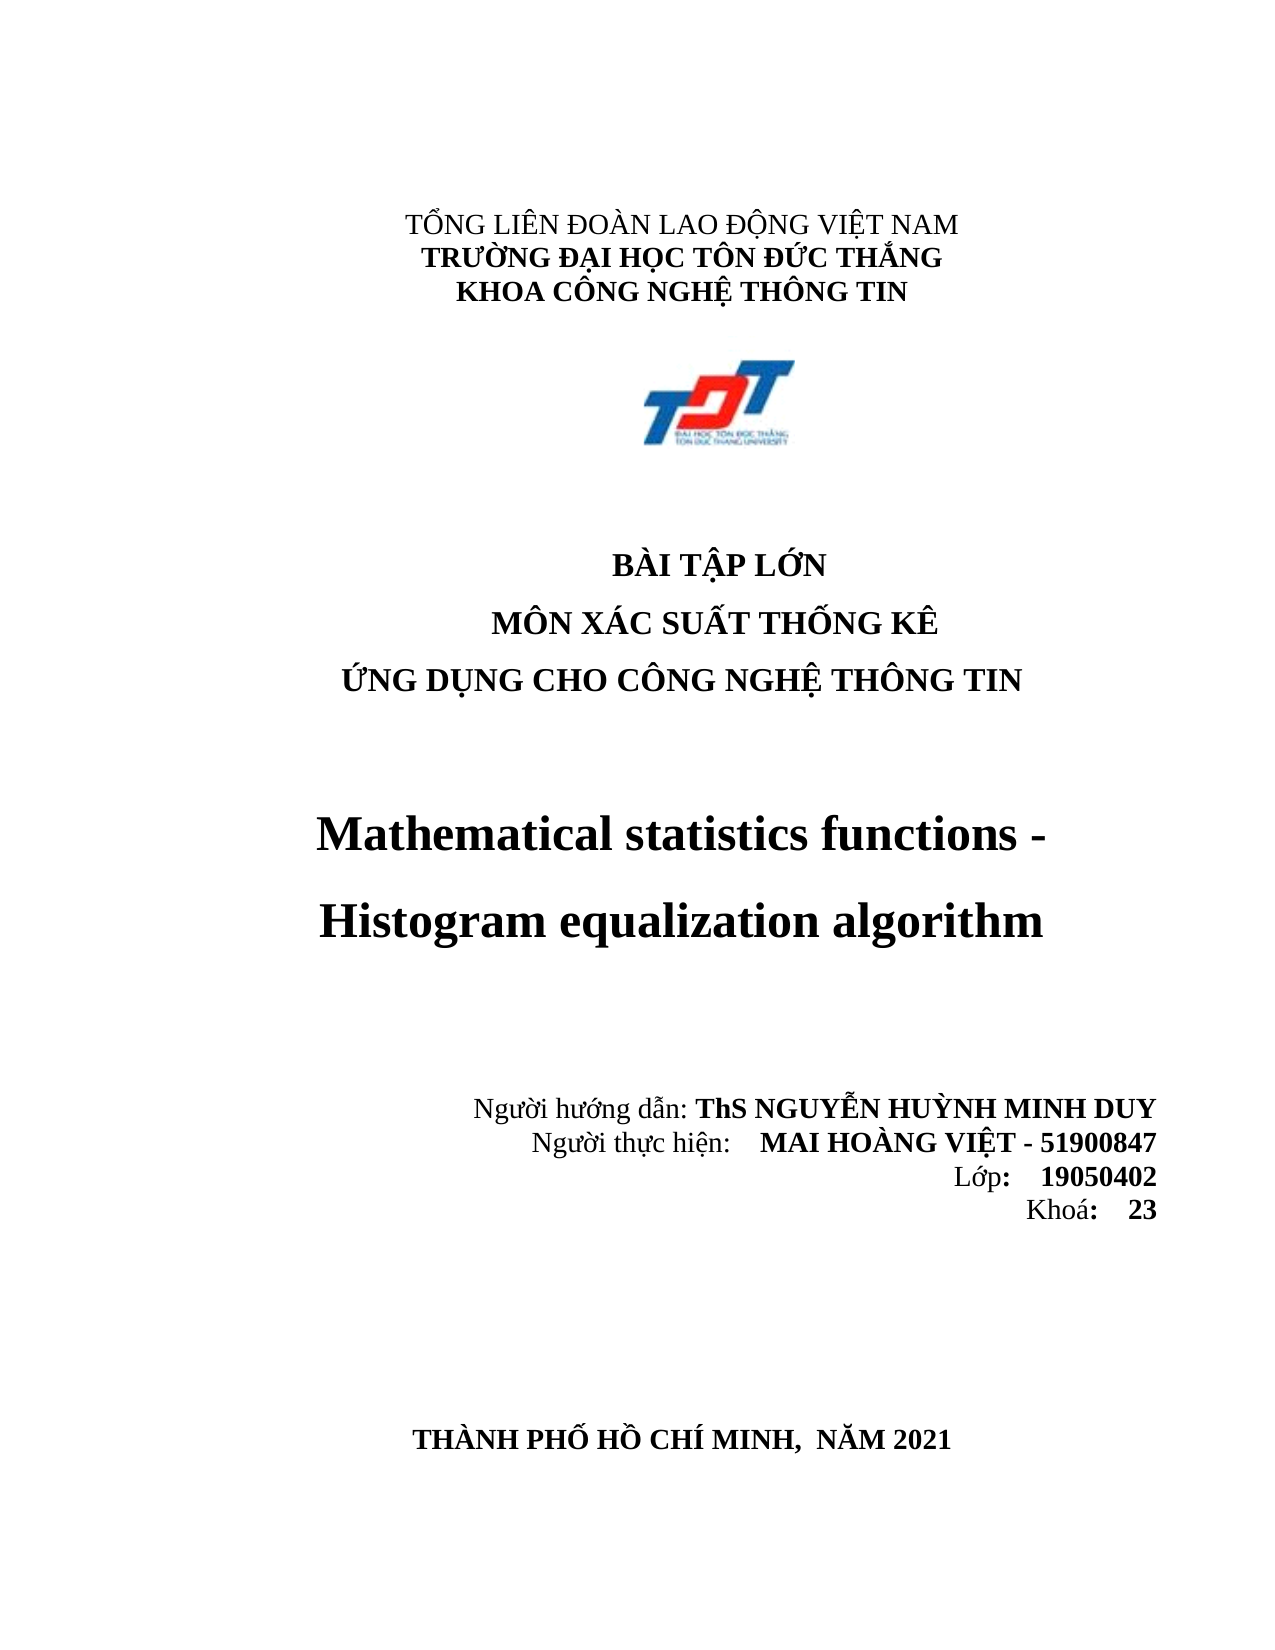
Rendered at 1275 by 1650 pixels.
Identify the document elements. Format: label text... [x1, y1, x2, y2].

text TỔNG LIÊN ĐOÀN LAO ĐỘNG VIỆT NAM [207, 207, 1157, 240]
text MÔN XÁC SUẤT THỐNG KÊ ỨNG DỤNG CHO CÔNG NGHỆ THÔNG TIN [207, 603, 1157, 699]
text Người hướng dẫn: ThS NGUYỄN HUỲNH MINH DUY [207, 1092, 1157, 1125]
text BÀI TẬP LỚN [207, 545, 1157, 584]
picture [643, 336, 795, 479]
text TRƯỜNG ĐẠI HỌC TÔN ĐỨC THẮNG [207, 240, 1157, 274]
text THÀNH PHỐ HỒ CHÍ MINH, NĂM 2021 [207, 1422, 1157, 1456]
text Mathematical statistics functions - Histogram equalization algorithm [207, 804, 1157, 948]
text Lớp: 19050402 [207, 1159, 1157, 1192]
text Người thực hiện: MAI HOÀNG VIỆT - 51900847 [207, 1125, 1157, 1159]
text Khoá: 23 [207, 1192, 1157, 1226]
text KHOA CÔNG NGHỆ THÔNG TIN [207, 274, 1157, 307]
